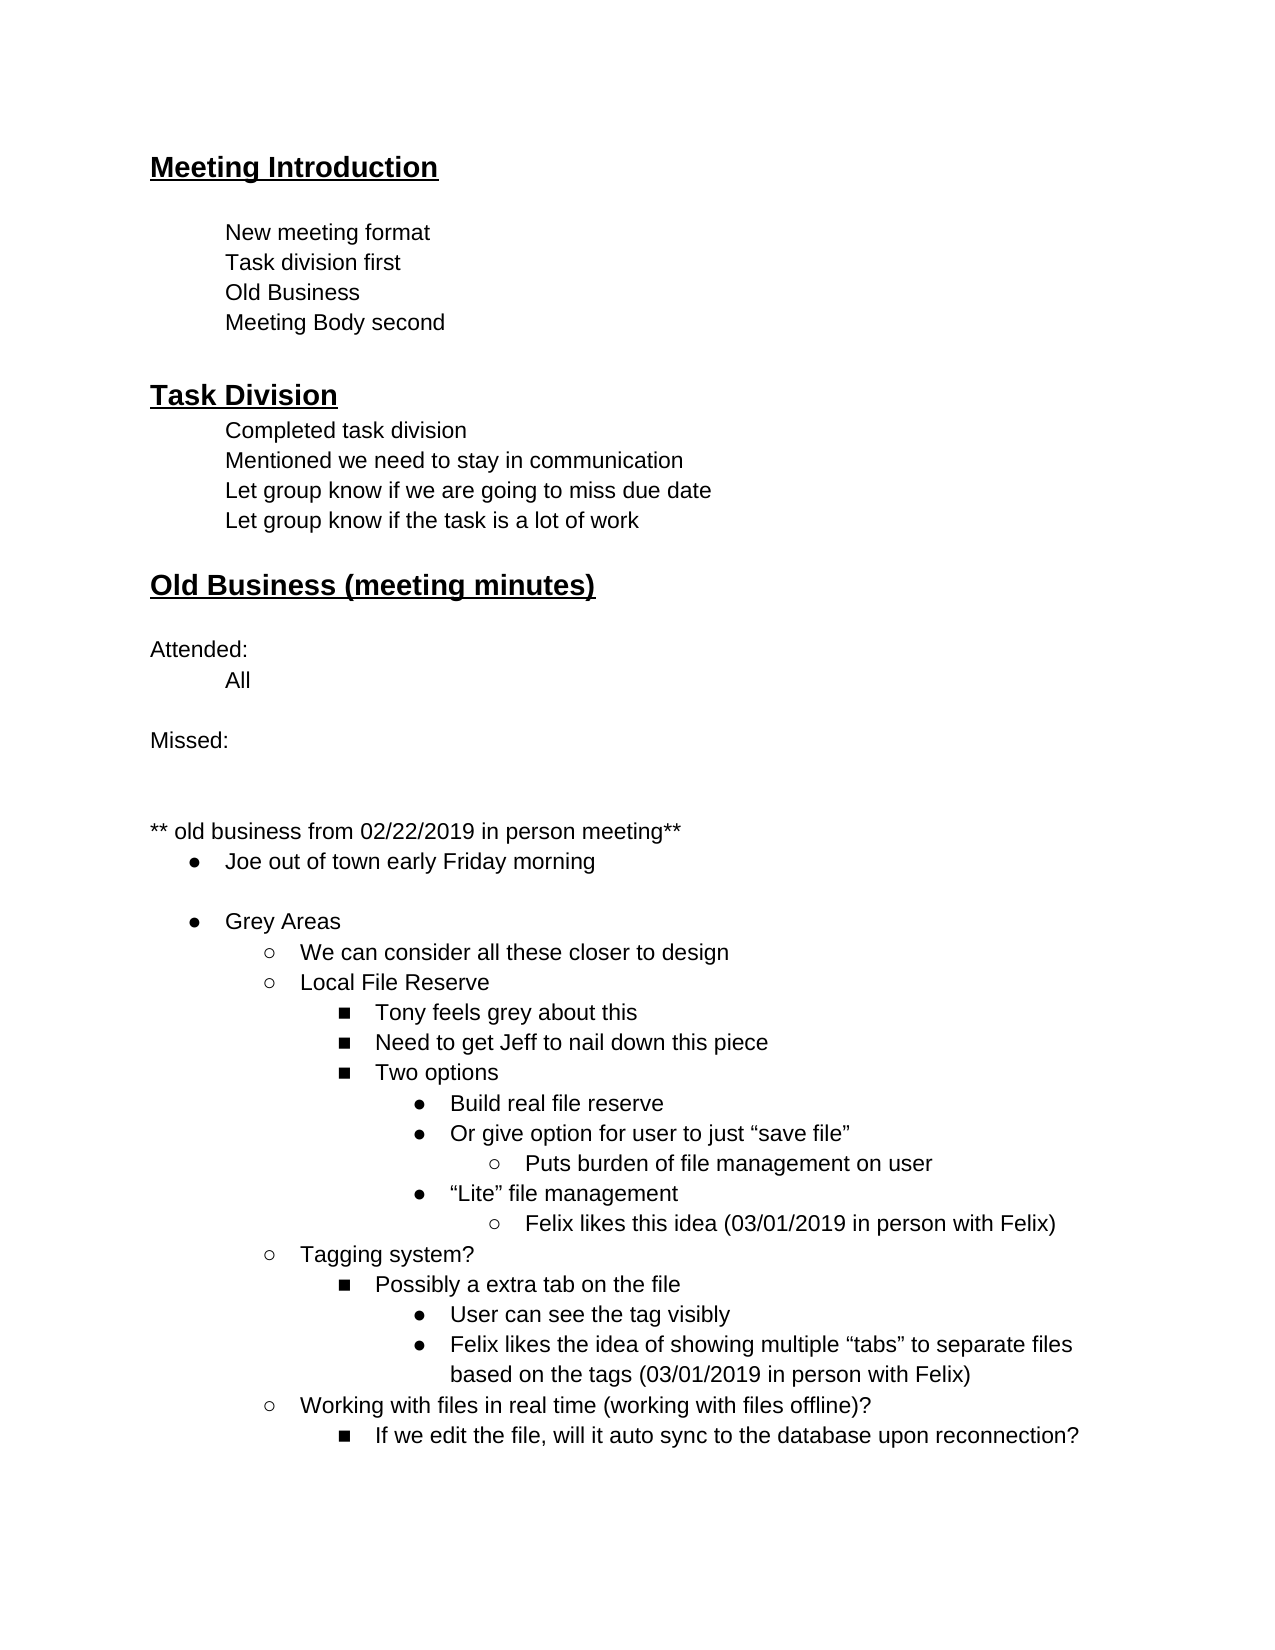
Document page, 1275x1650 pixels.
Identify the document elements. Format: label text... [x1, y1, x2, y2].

text Missed: [150, 727, 1125, 753]
text Mentioned we need to stay in communication [150, 447, 1125, 473]
list Felix likes this idea (03/01/2019 in person with Felix) [487, 1210, 1125, 1237]
text Task division first [150, 249, 1125, 275]
text Old Business (meeting minutes) [150, 568, 1125, 601]
list Tagging system? [262, 1241, 1125, 1267]
text Old Business [150, 279, 1125, 306]
text All [150, 667, 1125, 693]
list We can consider all these closer to design [262, 938, 1125, 965]
list Felix likes the idea of showing multiple “tabs” to separate files based on the tags (03/01/2019 in person with Felix) [412, 1331, 1125, 1388]
list Joe out of town early Friday morning [187, 848, 1125, 874]
text Completed task division [150, 417, 1125, 443]
list Build real file reserve [412, 1089, 1125, 1116]
text Attended: [150, 636, 1125, 663]
list Working with files in real time (working with files offline)? [262, 1392, 1125, 1418]
list Or give option for user to just “save file” [412, 1120, 1125, 1146]
list Grey Areas [187, 908, 1125, 935]
list Possibly a extra tab on the file [337, 1271, 1125, 1297]
list Need to get Jeff to nail down this piece [337, 1029, 1125, 1056]
text Meeting Introduction [150, 150, 1125, 183]
list “Lite” file management [412, 1180, 1125, 1207]
list Puts burden of file management on user [487, 1150, 1125, 1176]
text Let group know if we are going to miss due date [150, 477, 1125, 503]
list Tony feels grey about this [337, 999, 1125, 1025]
list Two options [337, 1059, 1125, 1086]
text New meeting format [150, 219, 1125, 245]
text Meeting Body second [150, 309, 1125, 336]
text ** old business from 02/22/2019 in person meeting** [150, 818, 1125, 844]
text Task Division [150, 378, 1125, 412]
list Local File Reserve [262, 969, 1125, 995]
text Let group know if the task is a lot of work [150, 507, 1125, 534]
list If we edit the file, will it auto sync to the database upon reconnection? [337, 1422, 1125, 1448]
list User can see the tag visibly [412, 1301, 1125, 1327]
